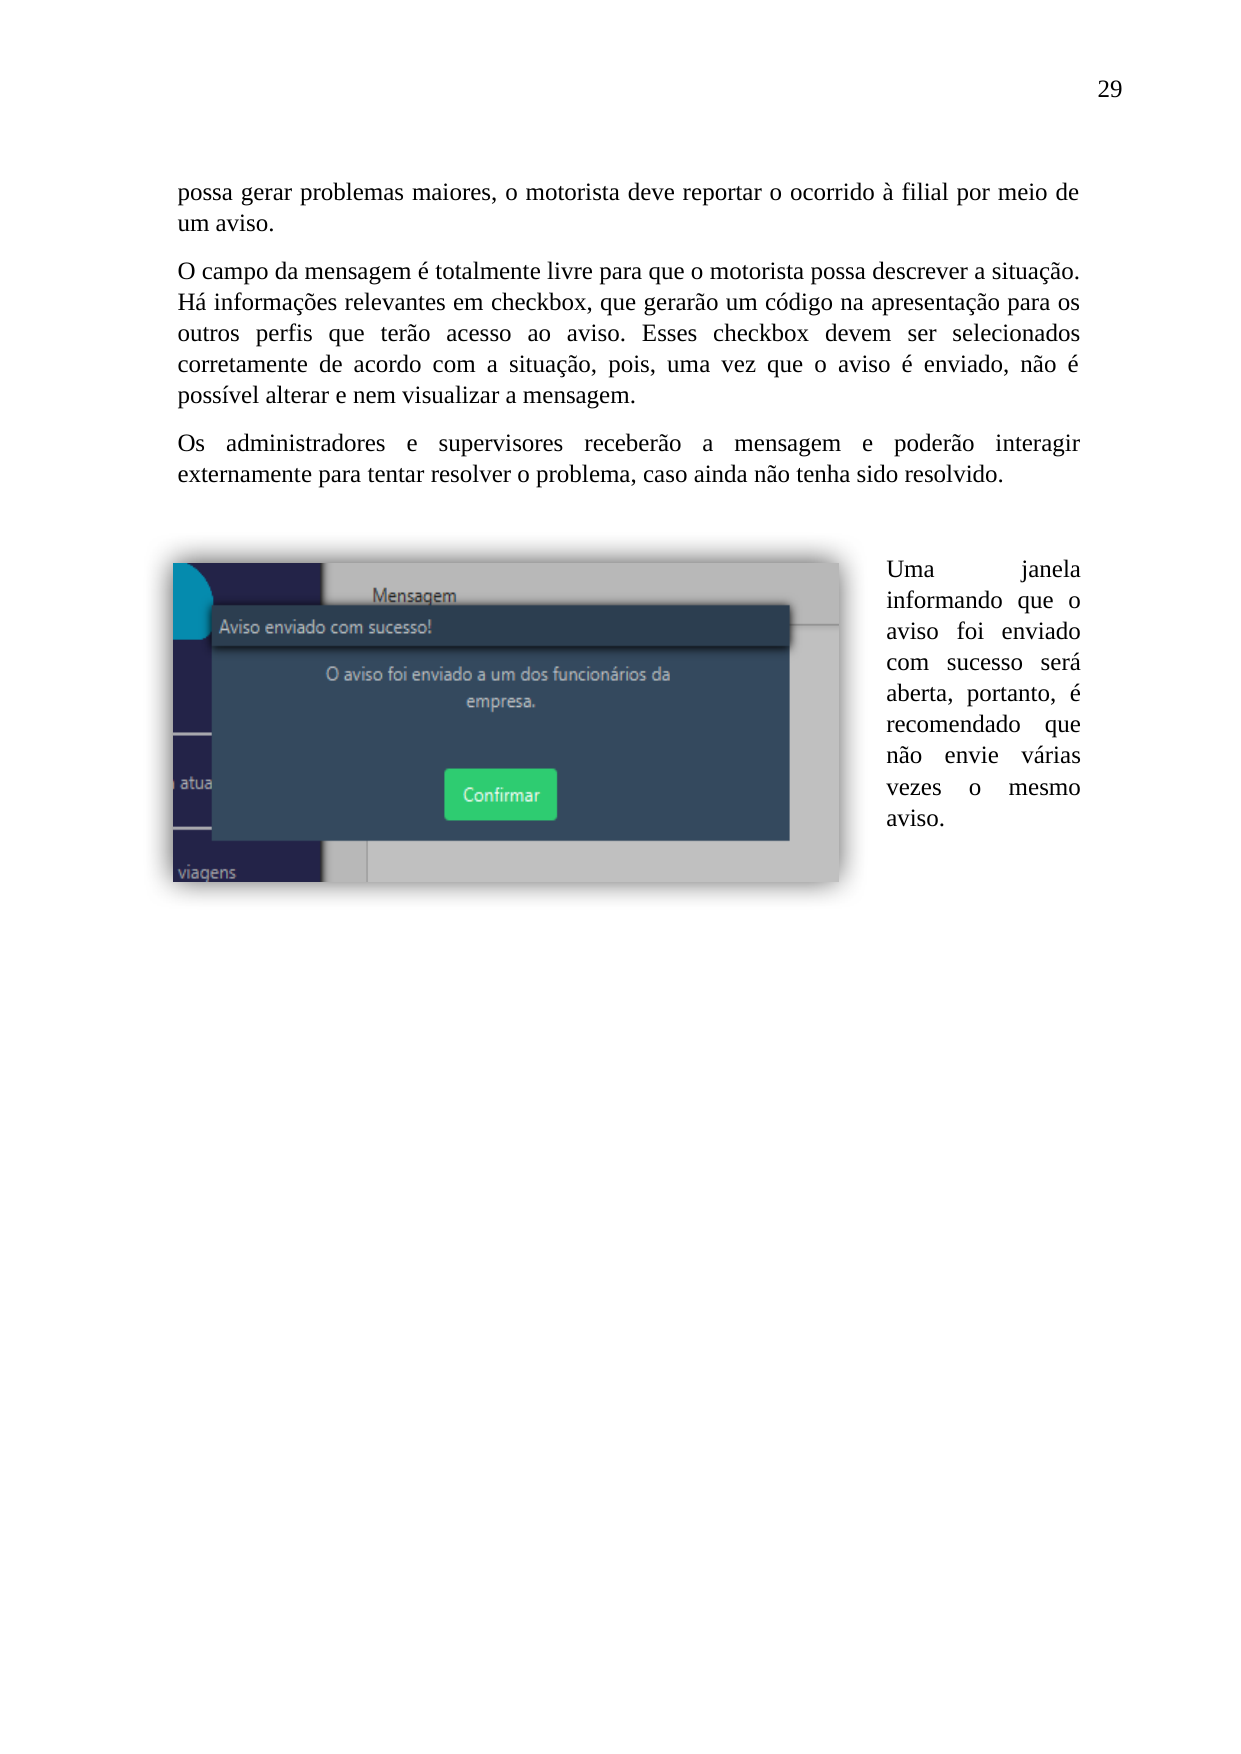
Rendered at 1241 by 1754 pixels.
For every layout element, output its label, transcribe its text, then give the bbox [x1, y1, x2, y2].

picture [173, 563, 839, 882]
text Enquanto na estrada, muitos imprevistos podem ocorrer. Caso algum problema como pneu furado, rota bloqueada ou algum outro imprevisto que cause o atraso da entrega ou possa gerar problemas maiores, o motorista deve reportar o ocorrido à filial por meio de um aviso. [177, 177, 1081, 237]
text O campo da mensagem é totalmente livre para que o motorista possa descrever a situação. Há informações relevantes em checkbox, que gerarão um código na apresentação para os outros perfis que terão acesso ao aviso. Esses checkbox devem ser selecionados corretamente de acordo com a situação, pois, uma vez que o aviso é enviado, não é possível alterar e nem visualizar a mensagem. [177, 256, 1081, 409]
text Os administradores e supervisores receberão a mensagem e poderão interagir externamente para tentar resolver o problema, caso ainda não tenha sido resolvido. [177, 428, 1081, 488]
text Uma janela informando que o aviso foi enviado com sucesso será aberta, portanto, é recomendado que não envie várias vezes o mesmo aviso. [853, 554, 1081, 831]
